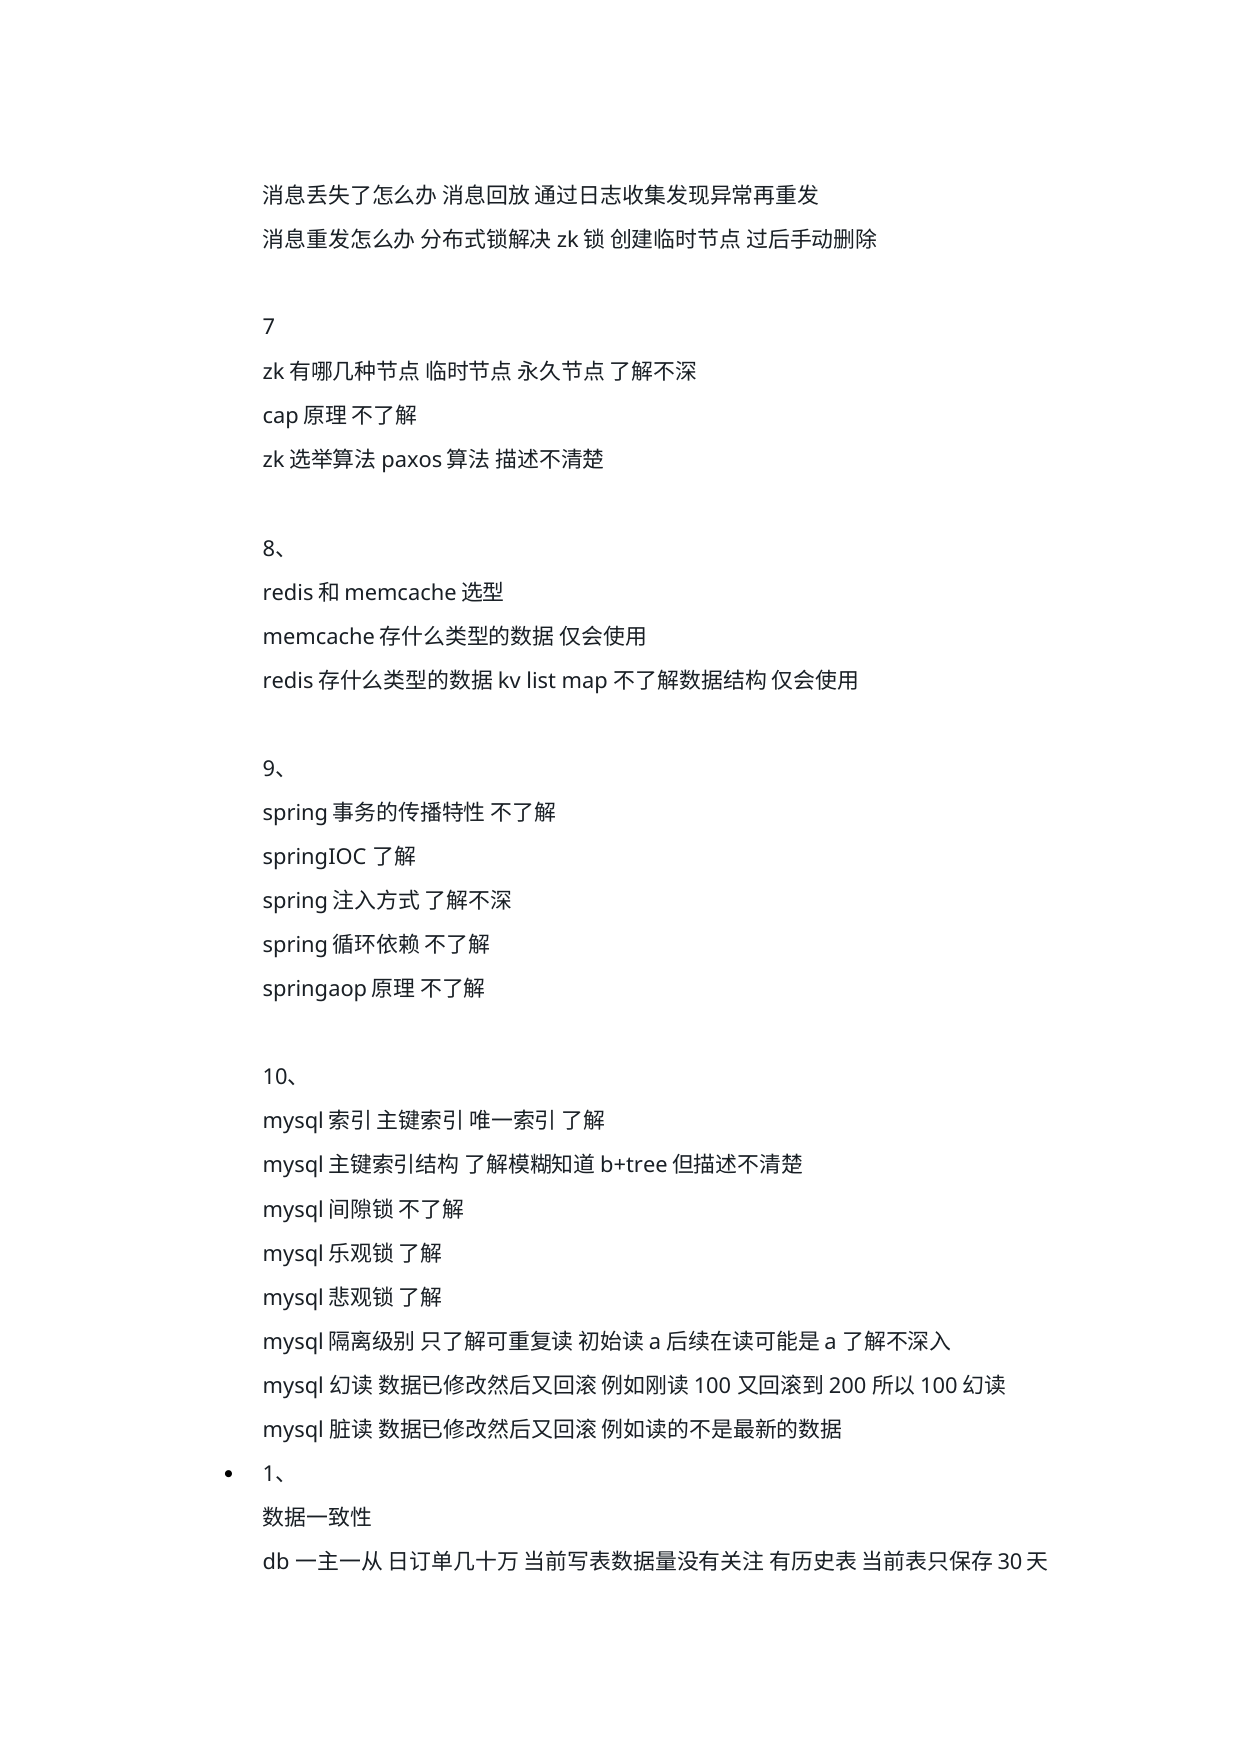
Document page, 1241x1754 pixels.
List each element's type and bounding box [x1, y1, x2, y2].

list [225, 172, 1053, 1450]
list [225, 1450, 1053, 1582]
